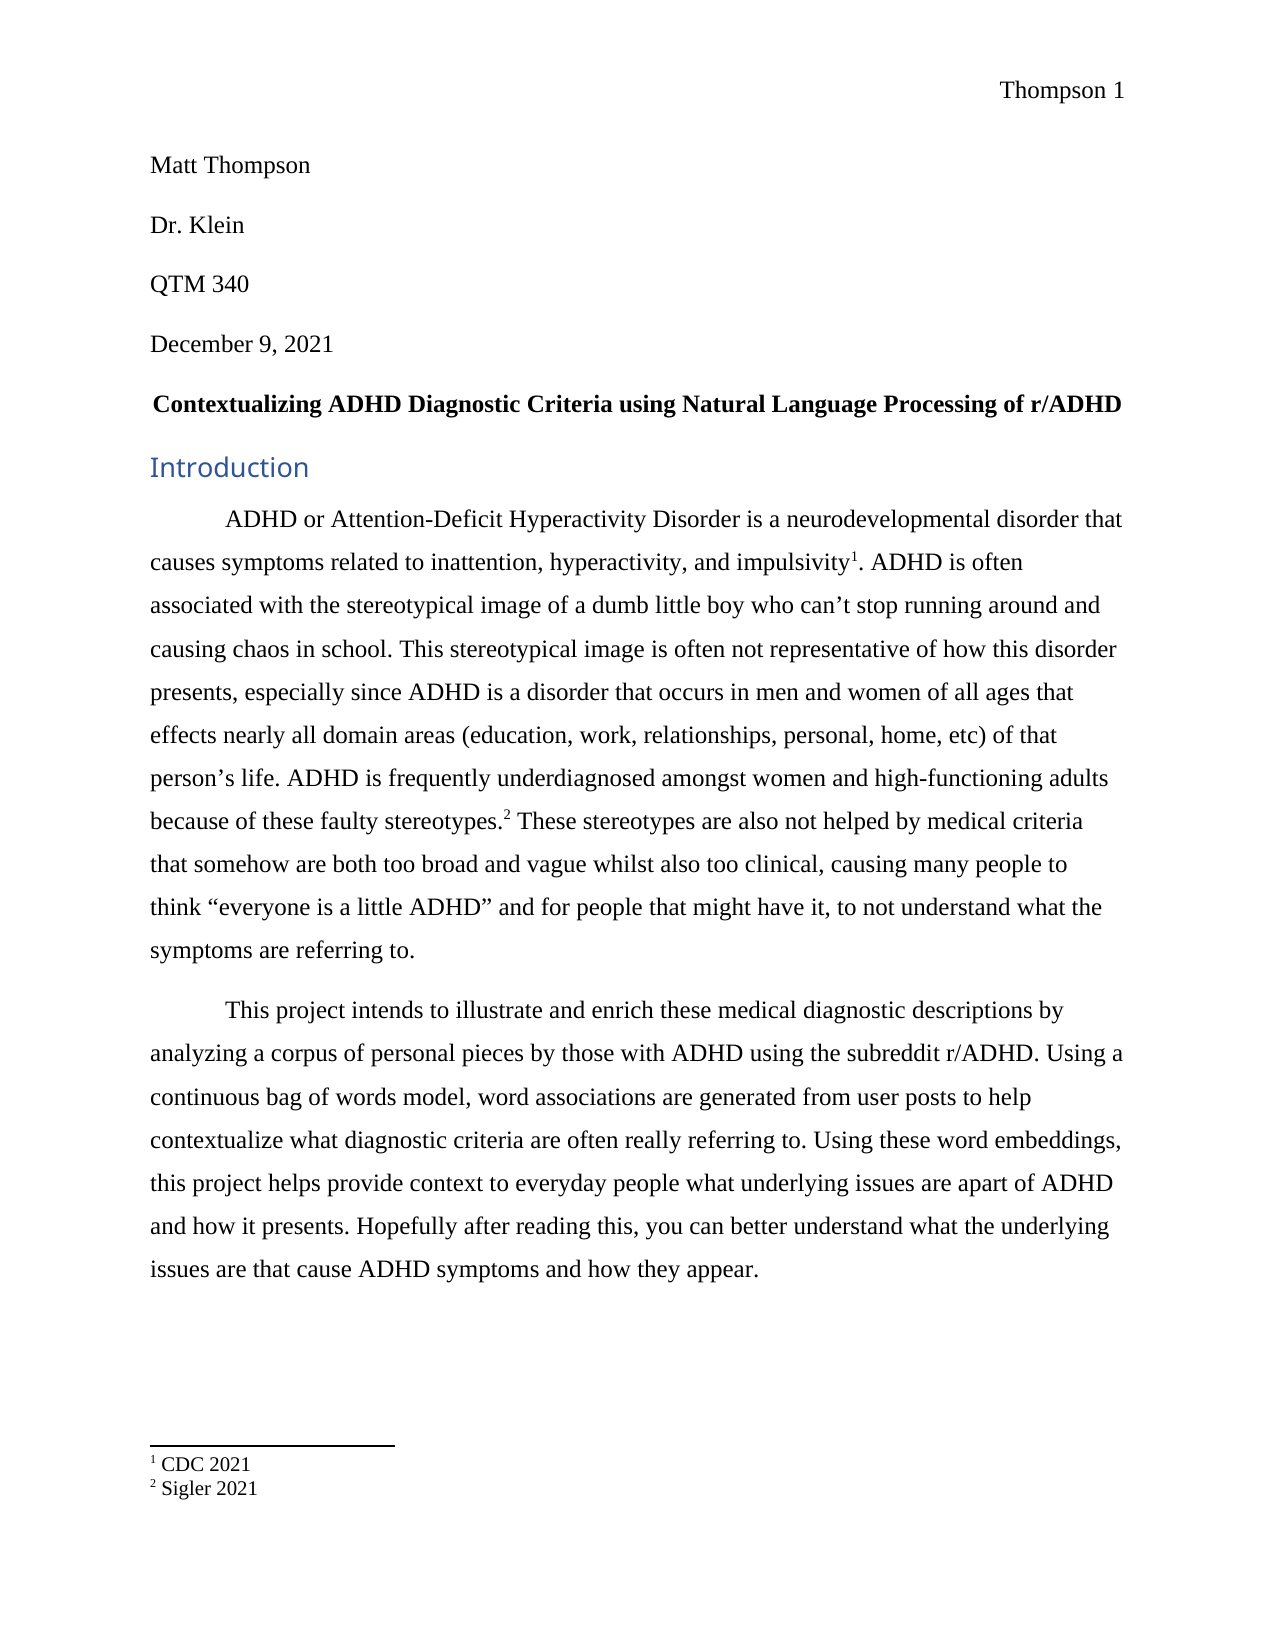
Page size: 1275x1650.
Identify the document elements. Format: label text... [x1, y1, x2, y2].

text Matt Thompson [150, 150, 1125, 179]
text Contextualizing ADHD Diagnostic Criteria using Natural Language Processing of r/ADHD [150, 389, 1125, 418]
text QTM 340 [150, 269, 1125, 298]
subtitle Introduction [150, 449, 1125, 486]
text This project intends to illustrate and enrich these medical diagnostic descriptions by analyzing a corpus of personal pieces by those with ADHD using the subreddit r/ADHD. Using a continuous bag of words model, word associations are generated from user posts to help contextualize what diagnostic criteria are often really referring to. Using these word embeddings, this project helps provide context to everyday people what underlying issues are apart of ADHD and how it presents. Hopefully after reading this, you can better understand what the underlying issues are that cause ADHD symptoms and how they appear. [150, 995, 1125, 1283]
text December 9, 2021 [150, 329, 1125, 358]
text ADHD or Attention-Deficit Hyperactivity Disorder is a neurodevelopmental disorder that causes symptoms related to inattention, hyperactivity, and impulsivity. ADHD is often associated with the stereotypical image of a dumb little boy who can’t stop running around and causing chaos in school. This stereotypical image is often not representative of how this disorder presents, especially since ADHD is a disorder that occurs in men and women of all ages that effects nearly all domain areas (education, work, relationships, personal, home, etc) of that person’s life. ADHD is frequently underdiagnosed amongst women and high-functioning adults because of these faulty stereotypes. These stereotypes are also not helped by medical criteria that somehow are both too broad and vague whilst also too clinical, causing many people to think “everyone is a little ADHD” and for people that might have it, to not understand what the symptoms are referring to. [150, 504, 1125, 964]
text Dr. Klein [150, 210, 1125, 238]
